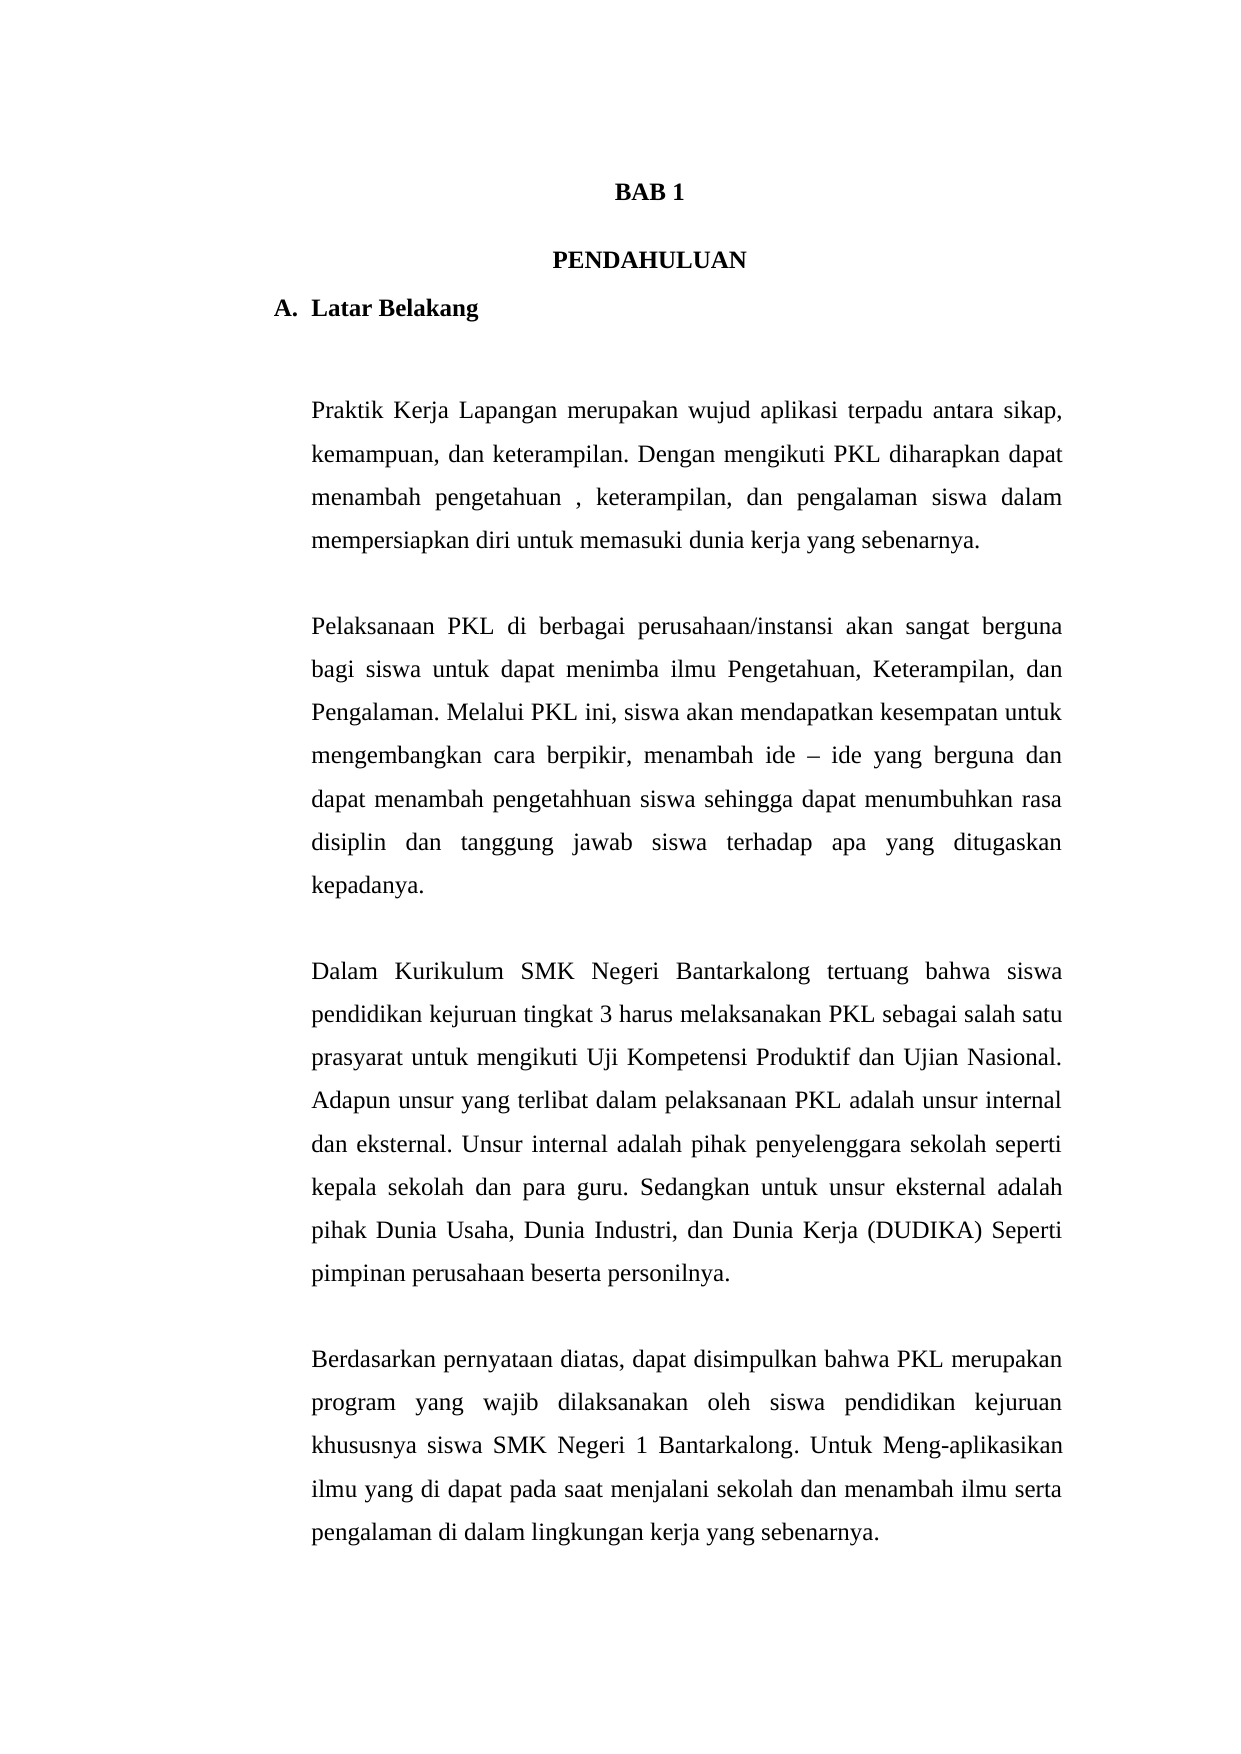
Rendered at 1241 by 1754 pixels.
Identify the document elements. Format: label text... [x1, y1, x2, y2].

subtitle BAB 1 [236, 177, 1063, 206]
text Berdasarkan pernyataan diatas, dapat disimpulkan bahwa PKL merupakan program yang wajib dilaksanakan oleh siswa pendidikan kejuruan khususnya siswa SMK Negeri 1 Bantarkalong. Untuk Meng-aplikasikan ilmu yang di dapat pada saat menjalani sekolah dan menambah ilmu serta pengalaman di dalam lingkungan kerja yang sebenarnya. [311, 1344, 1063, 1546]
text Praktik Kerja Lapangan merupakan wujud aplikasi terpadu antara sikap, kemampuan, dan keterampilan. Dengan mengikuti PKL diharapkan dapat menambah pengetahuan , keterampilan, dan pengalaman siswa dalam mempersiapkan diri untuk memasuki dunia kerja yang sebenarnya. [311, 396, 1063, 554]
text Pelaksanaan PKL di berbagai perusahaan/instansi akan sangat berguna bagi siswa untuk dapat menimba ilmu Pengetahuan, Keterampilan, dan Pengalaman. Melalui PKL ini, siswa akan mendapatkan kesempatan untuk mengembangkan cara berpikir, menambah ide – ide yang berguna dan dapat menambah pengetahhuan siswa sehingga dapat menumbuhkan rasa disiplin dan tanggung jawab siswa terhadap apa yang ditugaskan kepadanya. [311, 611, 1063, 899]
text Dalam Kurikulum SMK Negeri Bantarkalong tertuang bahwa siswa pendidikan kejuruan tingkat 3 harus melaksanakan PKL sebagai salah satu prasyarat untuk mengikuti Uji Kompetensi Produktif dan Ujian Nasional. Adapun unsur yang terlibat dalam pelaksanaan PKL adalah unsur internal dan eksternal. Unsur internal adalah pihak penyelenggara sekolah seperti kepala sekolah dan para guru. Sedangkan untuk unsur eksternal adalah pihak Dunia Usaha, Dunia Industri, dan Dunia Kerja (DUDIKA) Seperti pimpinan perusahaan beserta personilnya. [311, 956, 1063, 1287]
subtitle PENDAHULUAN [236, 245, 1063, 274]
subtitle Latar Belakang [274, 293, 1063, 321]
